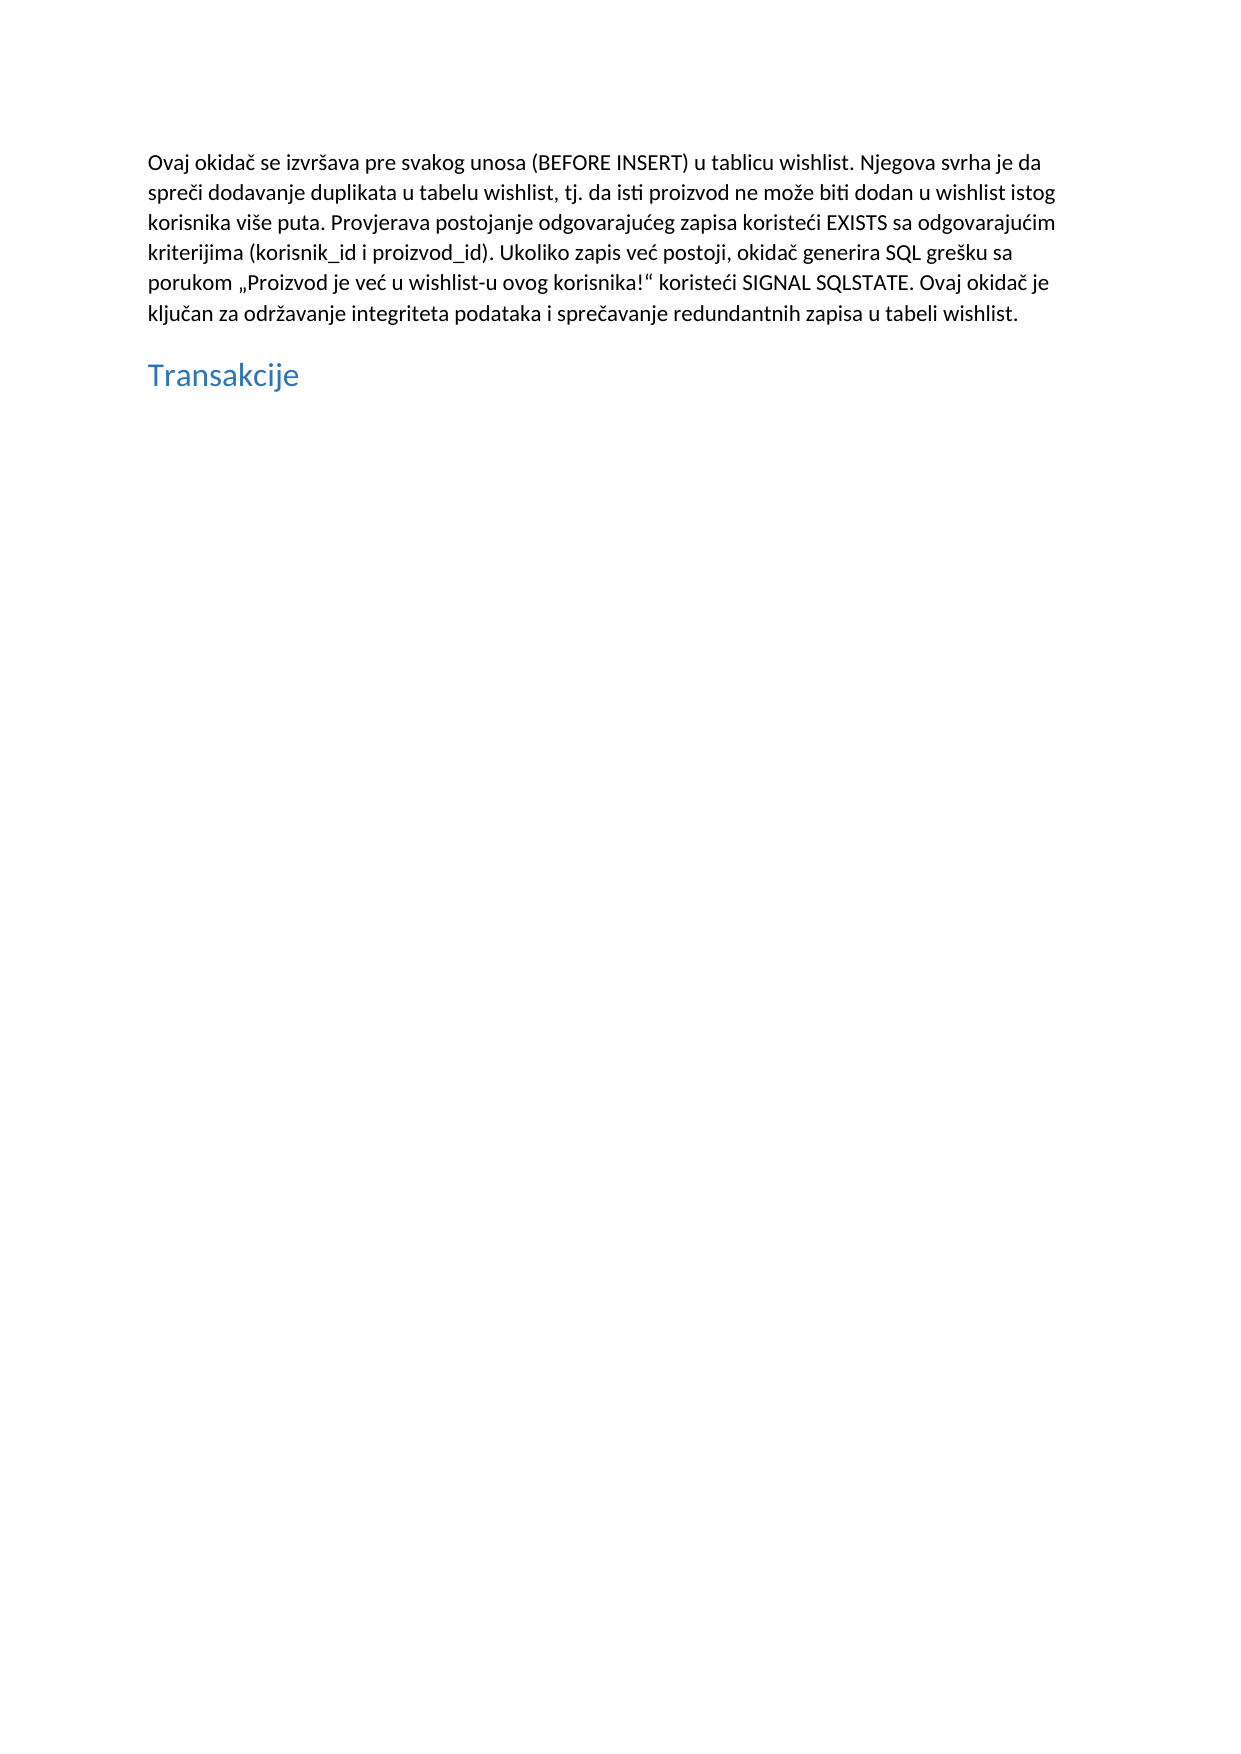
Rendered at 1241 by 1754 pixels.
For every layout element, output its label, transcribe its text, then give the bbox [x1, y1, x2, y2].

text Ovaj okidač se izvršava pre svakog unosa (BEFORE INSERT) u tablicu wishlist. Njegova svrha je da spreči dodavanje duplikata u tabelu wishlist, tj. da isti proizvod ne može biti dodan u wishlist istog korisnika više puta. Provjerava postojanje odgovarajućeg zapisa koristeći EXISTS sa odgovarajućim kriterijima (korisnik_id i proizvod_id). Ukoliko zapis već postoji, okidač generira SQL grešku sa porukom „Proizvod je već u wishlist-u ovog korisnika!“ koristeći SIGNAL SQLSTATE. Ovaj okidač je ključan za održavanje integriteta podataka i sprečavanje redundantnih zapisa u tabeli wishlist. [148, 148, 1093, 327]
subtitle Transakcije [148, 354, 1093, 394]
